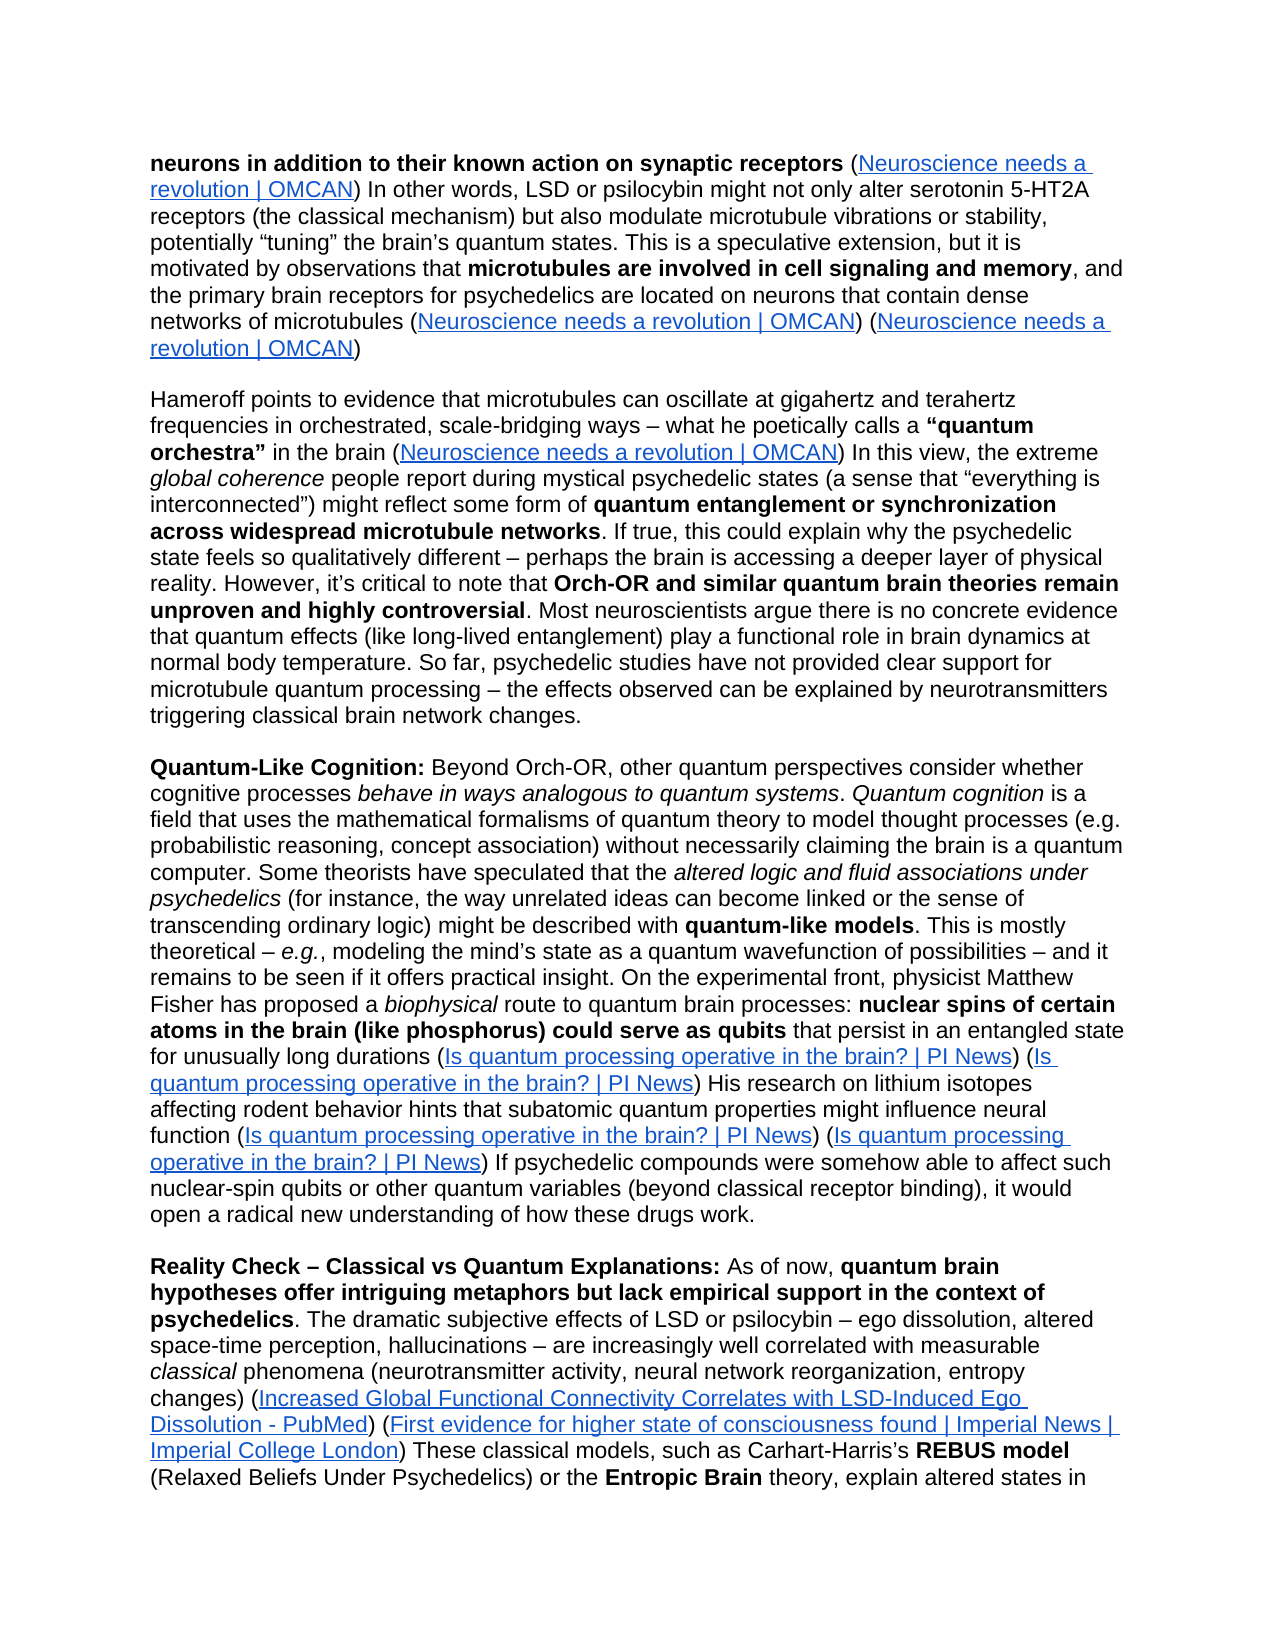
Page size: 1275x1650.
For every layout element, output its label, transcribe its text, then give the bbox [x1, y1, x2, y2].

text Hameroff points to evidence that microtubules can oscillate at gigahertz and terahertz frequencies in orchestrated, scale-bridging ways – what he poetically calls a “quantum orchestra” in the brain (Neuroscience needs a revolution | OMCAN) In this view, the extreme global coherence people report during mystical psychedelic states (a sense that “everything is interconnected”) might reflect some form of quantum entanglement or synchronization across widespread microtubule networks. If true, this could explain why the psychedelic state feels so qualitatively different – perhaps the brain is accessing a deeper layer of physical reality. However, it’s critical to note that Orch-OR and similar quantum brain theories remain unproven and highly controversial. Most neuroscientists argue there is no concrete evidence that quantum effects (like long-lived entanglement) play a functional role in brain dynamics at normal body temperature. So far, psychedelic studies have not provided clear support for microtubule quantum processing – the effects observed can be explained by neurotransmitters triggering classical brain network changes. [150, 386, 1125, 728]
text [150, 1253, 1125, 1490]
text Quantum-Like Cognition: Beyond Orch-OR, other quantum perspectives consider whether cognitive processes behave in ways analogous to quantum systems. Quantum cognition is a field that uses the mathematical formalisms of quantum theory to model thought processes (e.g. probabilistic reasoning, concept association) without necessarily claiming the brain is a quantum computer. Some theorists have speculated that the altered logic and fluid associations under psychedelics (for instance, the way unrelated ideas can become linked or the sense of transcending ordinary logic) might be described with quantum-like models. This is mostly theoretical – e.g., modeling the mind’s state as a quantum wavefunction of possibilities – and it remains to be seen if it offers practical insight. On the experimental front, physicist Matthew Fisher has proposed a biophysical route to quantum brain processes: nuclear spins of certain atoms in the brain (like phosphorus) could serve as qubits that persist in an entangled state for unusually long durations (Is quantum processing operative in the brain? | PI News) (Is quantum processing operative in the brain? | PI News) His research on lithium isotopes affecting rodent behavior hints that subatomic quantum properties might influence neural function (Is quantum processing operative in the brain? | PI News) (Is quantum processing operative in the brain? | PI News) If psychedelic compounds were somehow able to affect such nuclear-spin qubits or other quantum variables (beyond classical receptor binding), it would open a radical new understanding of how these drugs work. [150, 753, 1125, 1228]
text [150, 150, 1125, 361]
